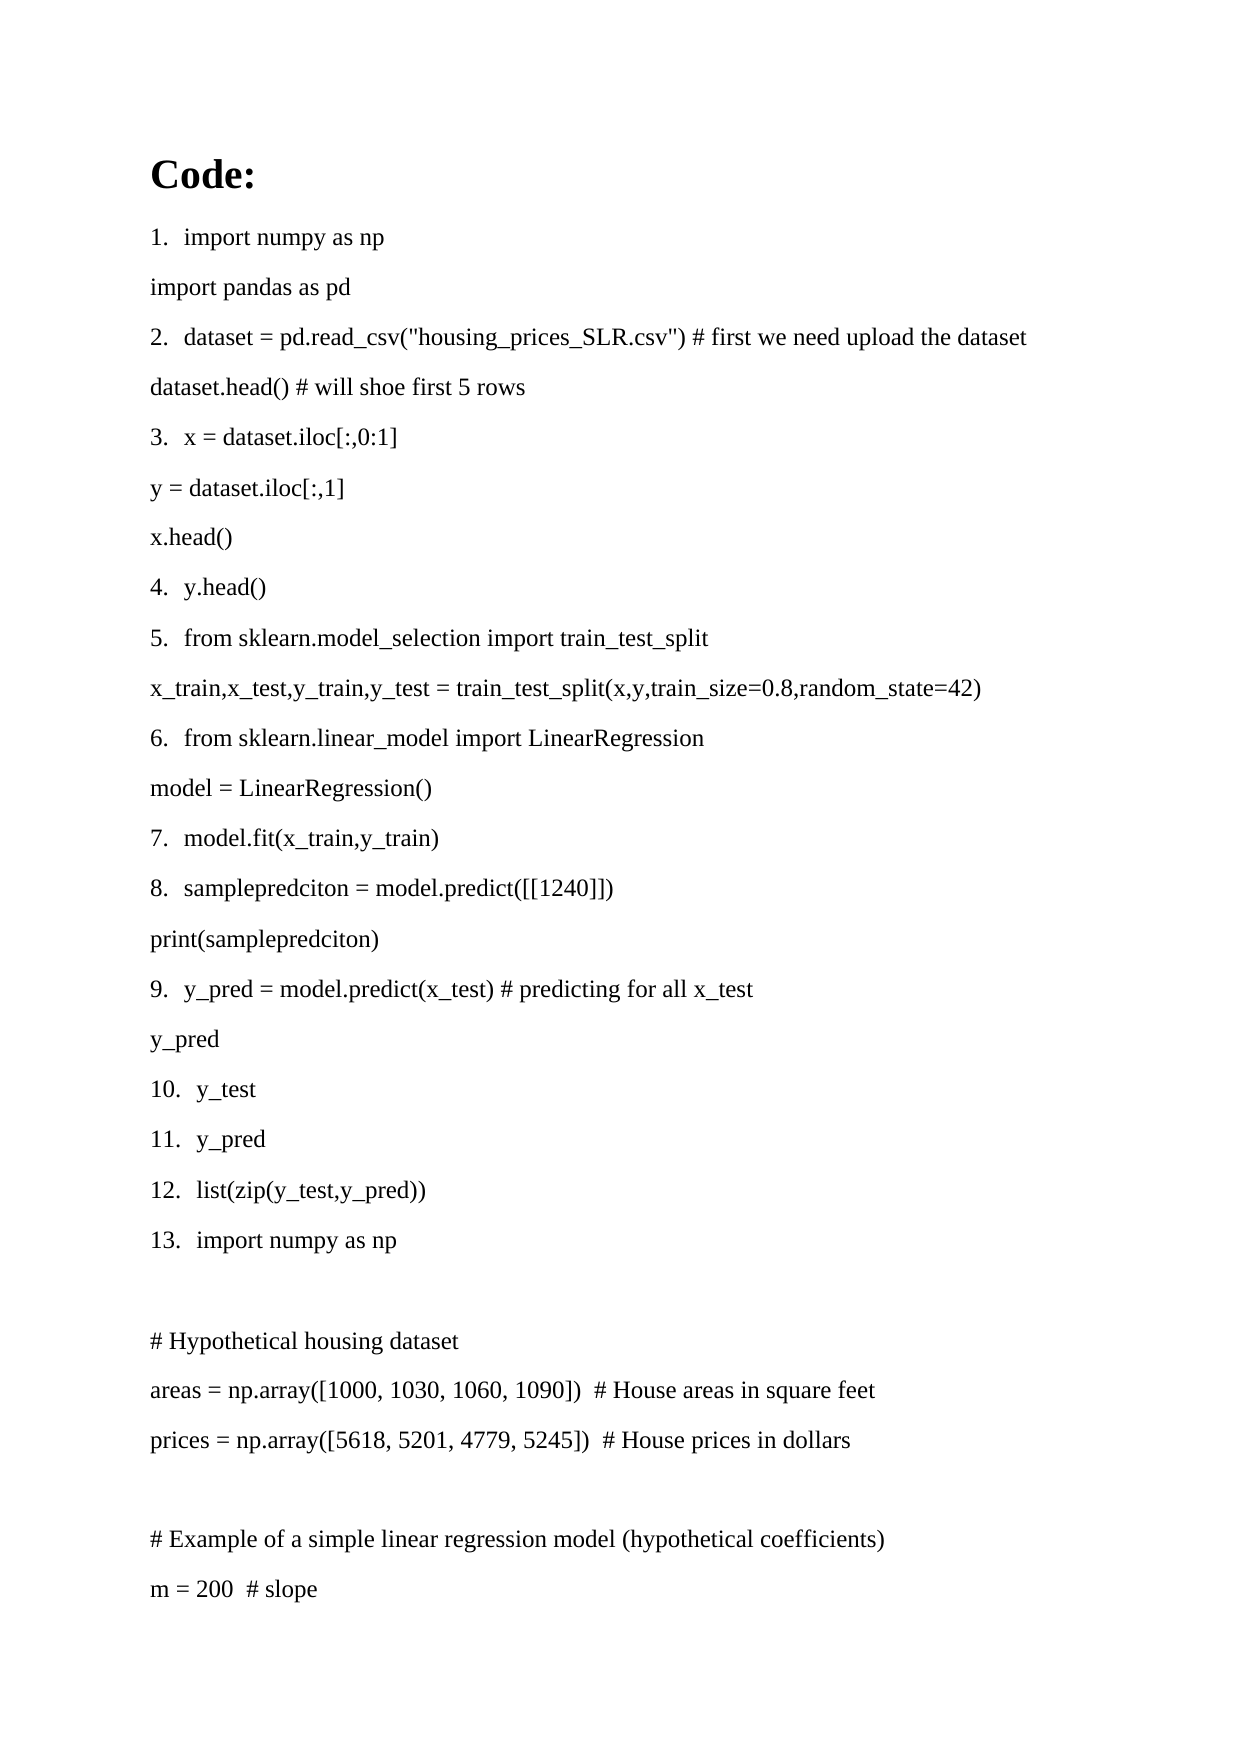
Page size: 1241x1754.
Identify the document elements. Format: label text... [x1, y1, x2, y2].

text 1. import numpy as np [150, 222, 1090, 251]
text x_train,x_test,y_train,y_test = train_test_split(x,y,train_size=0.8,random_state=42) [150, 673, 1090, 702]
text 5. from sklearn.model_selection import train_test_split [150, 623, 1090, 651]
text import pandas as pd [150, 272, 1090, 301]
text print(samplepredciton) [150, 924, 1090, 953]
text prices = np.array([5618, 5201, 4779, 5245]) # House prices in dollars [150, 1425, 1090, 1454]
text 8. samplepredciton = model.predict([[1240]]) [150, 873, 1090, 902]
text x.head() [150, 522, 1090, 551]
text 9. y_pred = model.predict(x_test) # predicting for all x_test [150, 974, 1090, 1002]
text 12. list(zip(y_test,y_pred)) [150, 1175, 1090, 1204]
text y = dataset.iloc[:,1] [150, 473, 1090, 501]
text Code: [150, 150, 1090, 198]
text 4. y.head() [150, 572, 1090, 601]
text y_pred [150, 1024, 1090, 1053]
text m = 200 # slope [150, 1574, 1090, 1603]
text areas = np.array([1000, 1030, 1060, 1090]) # House areas in square feet [150, 1375, 1090, 1404]
text 10. y_test [150, 1074, 1090, 1103]
text 3. x = dataset.iloc[:,0:1] [150, 422, 1090, 451]
text # Example of a simple linear regression model (hypothetical coefficients) [150, 1524, 1090, 1553]
text 7. model.fit(x_train,y_train) [150, 823, 1090, 852]
text dataset.head() # will shoe first 5 rows [150, 372, 1090, 401]
text 13. import numpy as np [150, 1226, 1090, 1254]
text model = LinearRegression() [150, 773, 1090, 802]
text 6. from sklearn.linear_model import LinearRegression [150, 723, 1090, 752]
text 2. dataset = pd.read_csv("housing_prices_SLR.csv") # first we need upload the dataset [150, 322, 1090, 351]
text 11. y_pred [150, 1124, 1090, 1153]
text # Hypothetical housing dataset [150, 1326, 1090, 1354]
